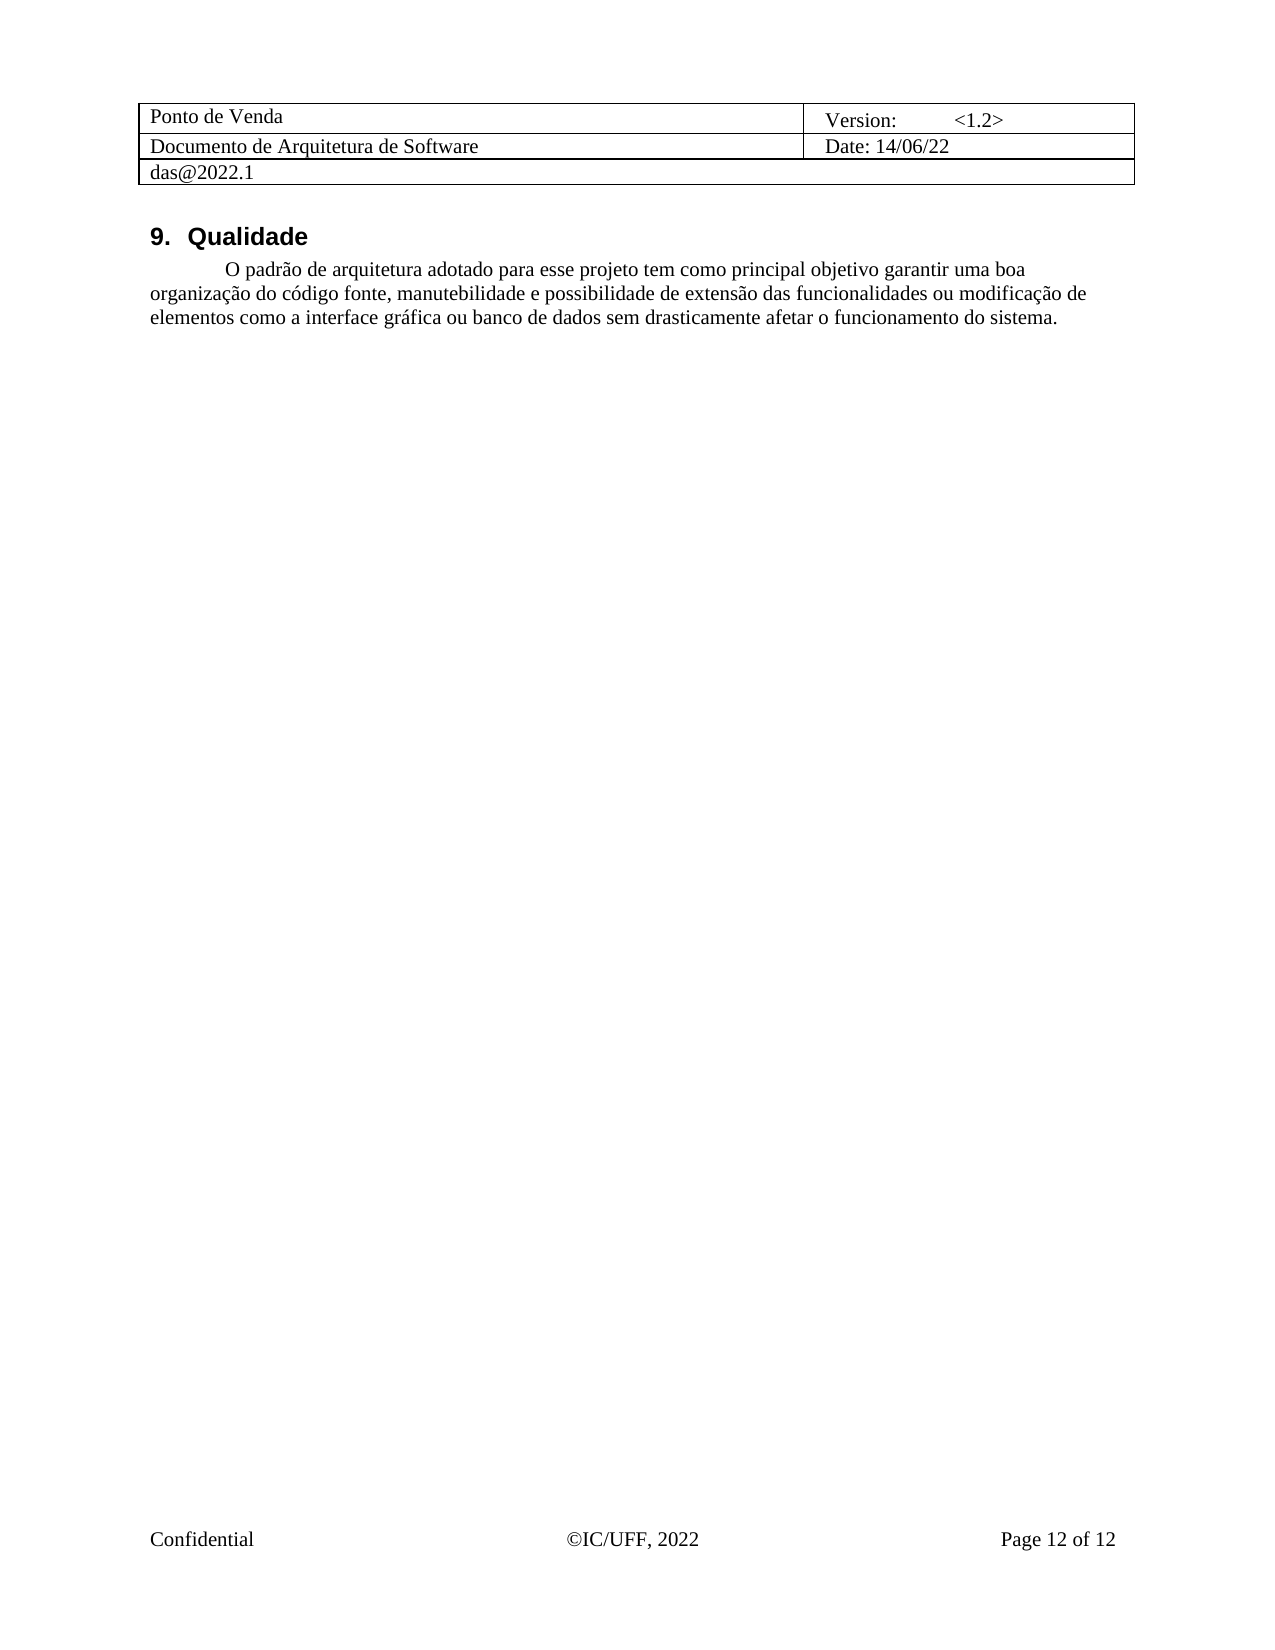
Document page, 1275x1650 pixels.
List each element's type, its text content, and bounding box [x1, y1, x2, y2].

text O padrão de arquitetura adotado para esse projeto tem como principal objetivo garantir uma boa organização do código fonte, manutebilidade e possibilidade de extensão das funcionalidades ou modificação de elementos como a interface gráfica ou banco de dados sem drasticamente afetar o funcionamento do sistema. [150, 257, 1125, 329]
subtitle Qualidade [150, 222, 1125, 251]
